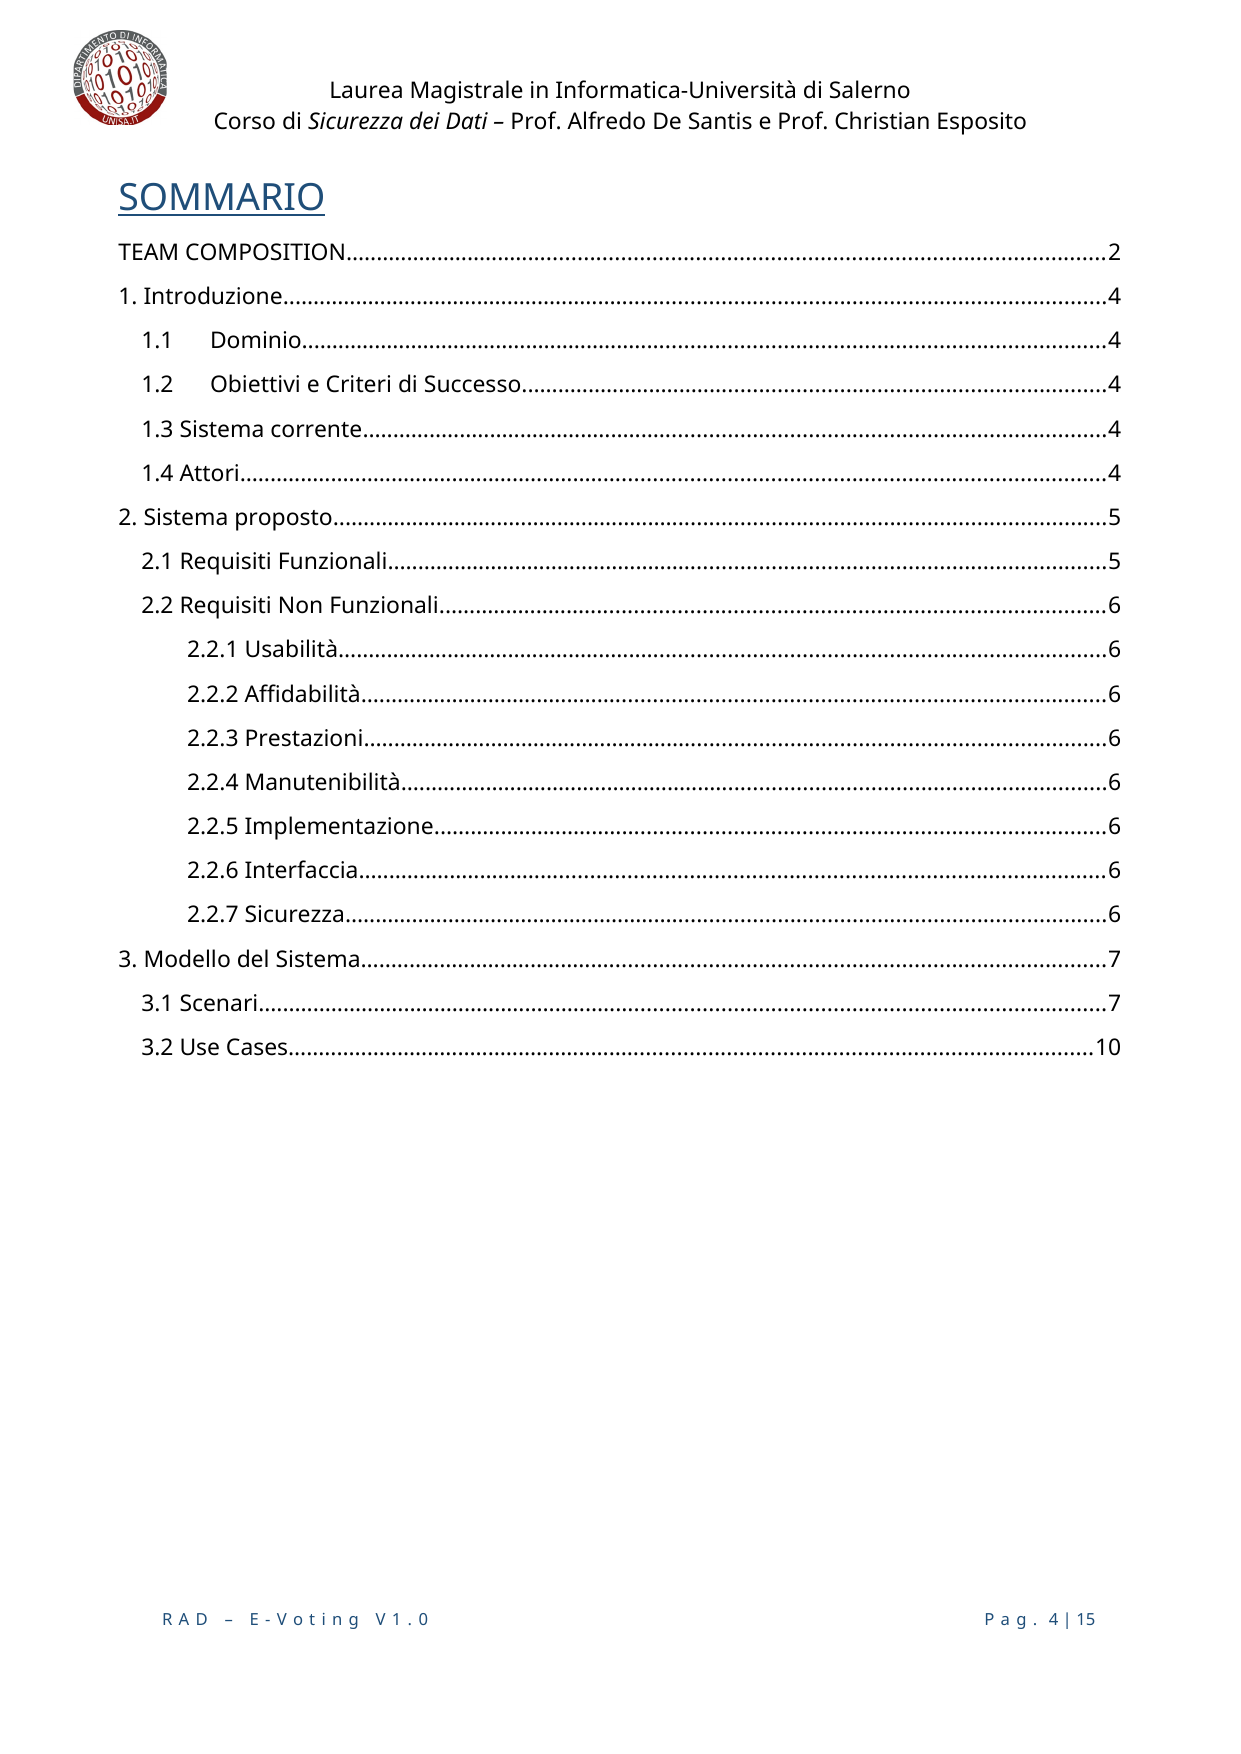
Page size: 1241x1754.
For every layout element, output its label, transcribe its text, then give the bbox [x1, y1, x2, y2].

text 1. Introduzione 4 [118, 280, 1122, 311]
text 1.2 Obiettivi e Criteri di Successo 4 [141, 368, 1122, 400]
text 3.2 Use Cases 10 [141, 1031, 1122, 1062]
text 1.1 Dominio 4 [141, 324, 1122, 356]
text 2.2.3 Prestazioni 6 [187, 722, 1122, 753]
text 1.4 Attori 4 [141, 457, 1122, 488]
picture [72, 30, 167, 124]
text 2.2.6 Interfaccia 6 [187, 854, 1122, 886]
text 2.2.1 Usabilità 6 [187, 633, 1122, 665]
text 2.2.2 Affidabilità 6 [187, 678, 1122, 709]
text TEAM COMPOSITION 2 [118, 236, 1122, 267]
text 3. Modello del Sistema 7 [118, 943, 1122, 974]
text 2.2.4 Manutenibilità 6 [187, 766, 1122, 797]
text 3.1 Scenari 7 [141, 987, 1122, 1018]
text 2.2 Requisiti Non Funzionali 6 [141, 589, 1122, 621]
text 2.1 Requisiti Funzionali 5 [141, 545, 1122, 576]
text 2.2.5 Implementazione 6 [187, 810, 1122, 841]
text SOMMARIO [118, 170, 1122, 221]
text 2.2.7 Sicurezza 6 [187, 898, 1122, 930]
text 2. Sistema proposto 5 [118, 501, 1122, 532]
text 1.3 Sistema corrente 4 [141, 413, 1122, 444]
